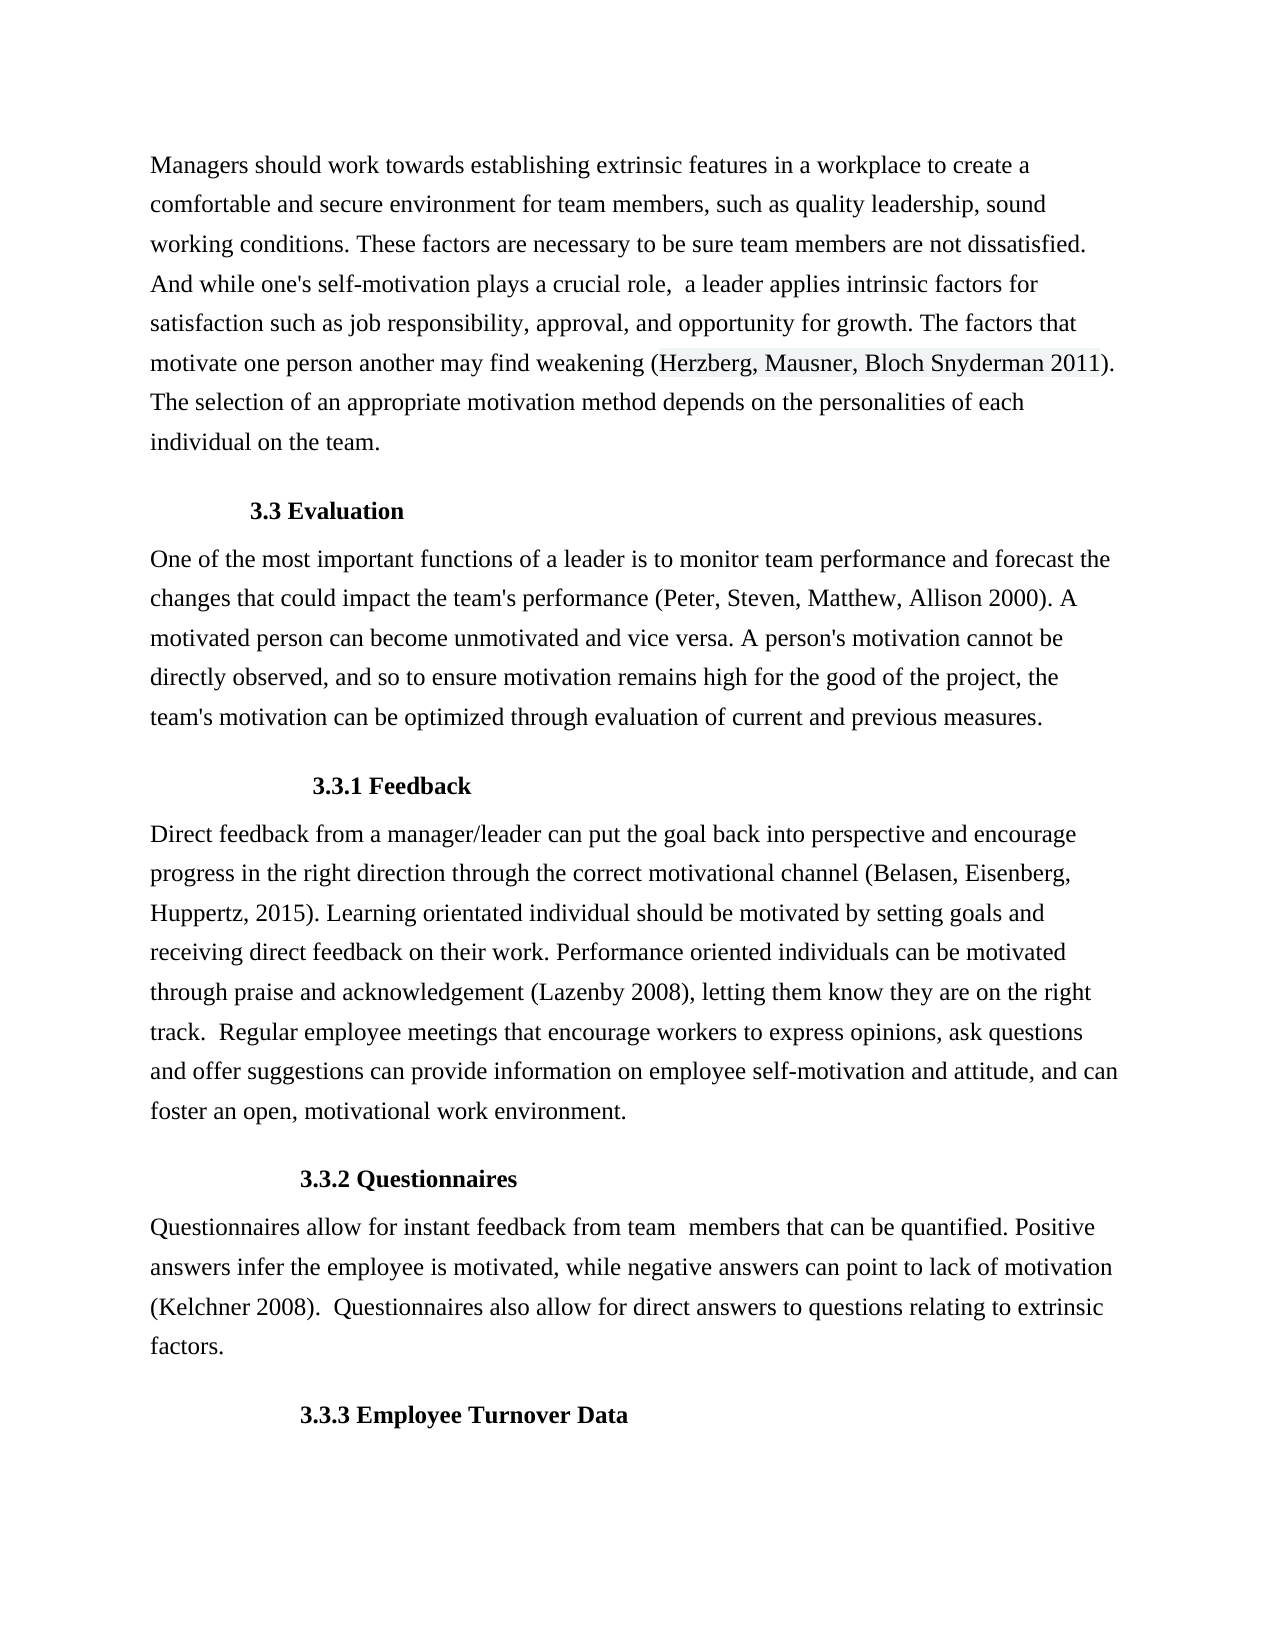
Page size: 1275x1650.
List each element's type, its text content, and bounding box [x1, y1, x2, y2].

text Managers should work towards establishing extrinsic features in a workplace to create a comfortable and secure environment for team members, such as quality leadership, sound working conditions. These factors are necessary to be sure team members are not dissatisfied. And while one's self-motivation plays a crucial role, a leader applies intrinsic factors for satisfaction such as job responsibility, approval, and opportunity for growth. The factors that motivate one person another may find weakening (Herzberg, Mausner, Bloch Snyderman 2011). The selection of an appropriate motivation method depends on the personalities of each individual on the team. [150, 150, 1125, 456]
subtitle 3.3.1 Feedback [150, 771, 1125, 799]
text Questionnaires allow for instant feedback from team members that can be quantified. Positive answers infer the employee is motivated, while negative answers can point to lack of motivation (Kelchner 2008). Questionnaires also allow for direct answers to questions relating to extrinsic factors. [150, 1212, 1125, 1360]
subtitle 3.3.3 Employee Turnover Data [150, 1400, 1125, 1429]
text One of the most important functions of a leader is to monitor team performance and forecast the changes that could impact the team's performance (Peter, Steven, Matthew, Allison 2000). A motivated person can become unmotivated and vice versa. A person's motivation cannot be directly observed, and so to ensure motivation remains high for the good of the project, the team's motivation can be optimized through evaluation of current and previous measures. [150, 544, 1125, 731]
text Direct feedback from a manager/leader can put the goal back into perspective and encourage progress in the right direction through the correct motivational channel (Belasen, Eisenberg, Huppertz, 2015). Learning orientated individual should be motivated by setting goals and receiving direct feedback on their work. Performance oriented individuals can be motivated through praise and acknowledgement (Lazenby 2008), letting them know they are on the right track. Regular employee meetings that encourage workers to express opinions, ask questions and offer suggestions can provide information on employee self-motivation and attitude, and can foster an open, motivational work environment. [150, 819, 1125, 1124]
subtitle 3.3.2 Questionnaires [150, 1164, 1125, 1193]
subtitle 3.3 Evaluation [150, 496, 1125, 524]
